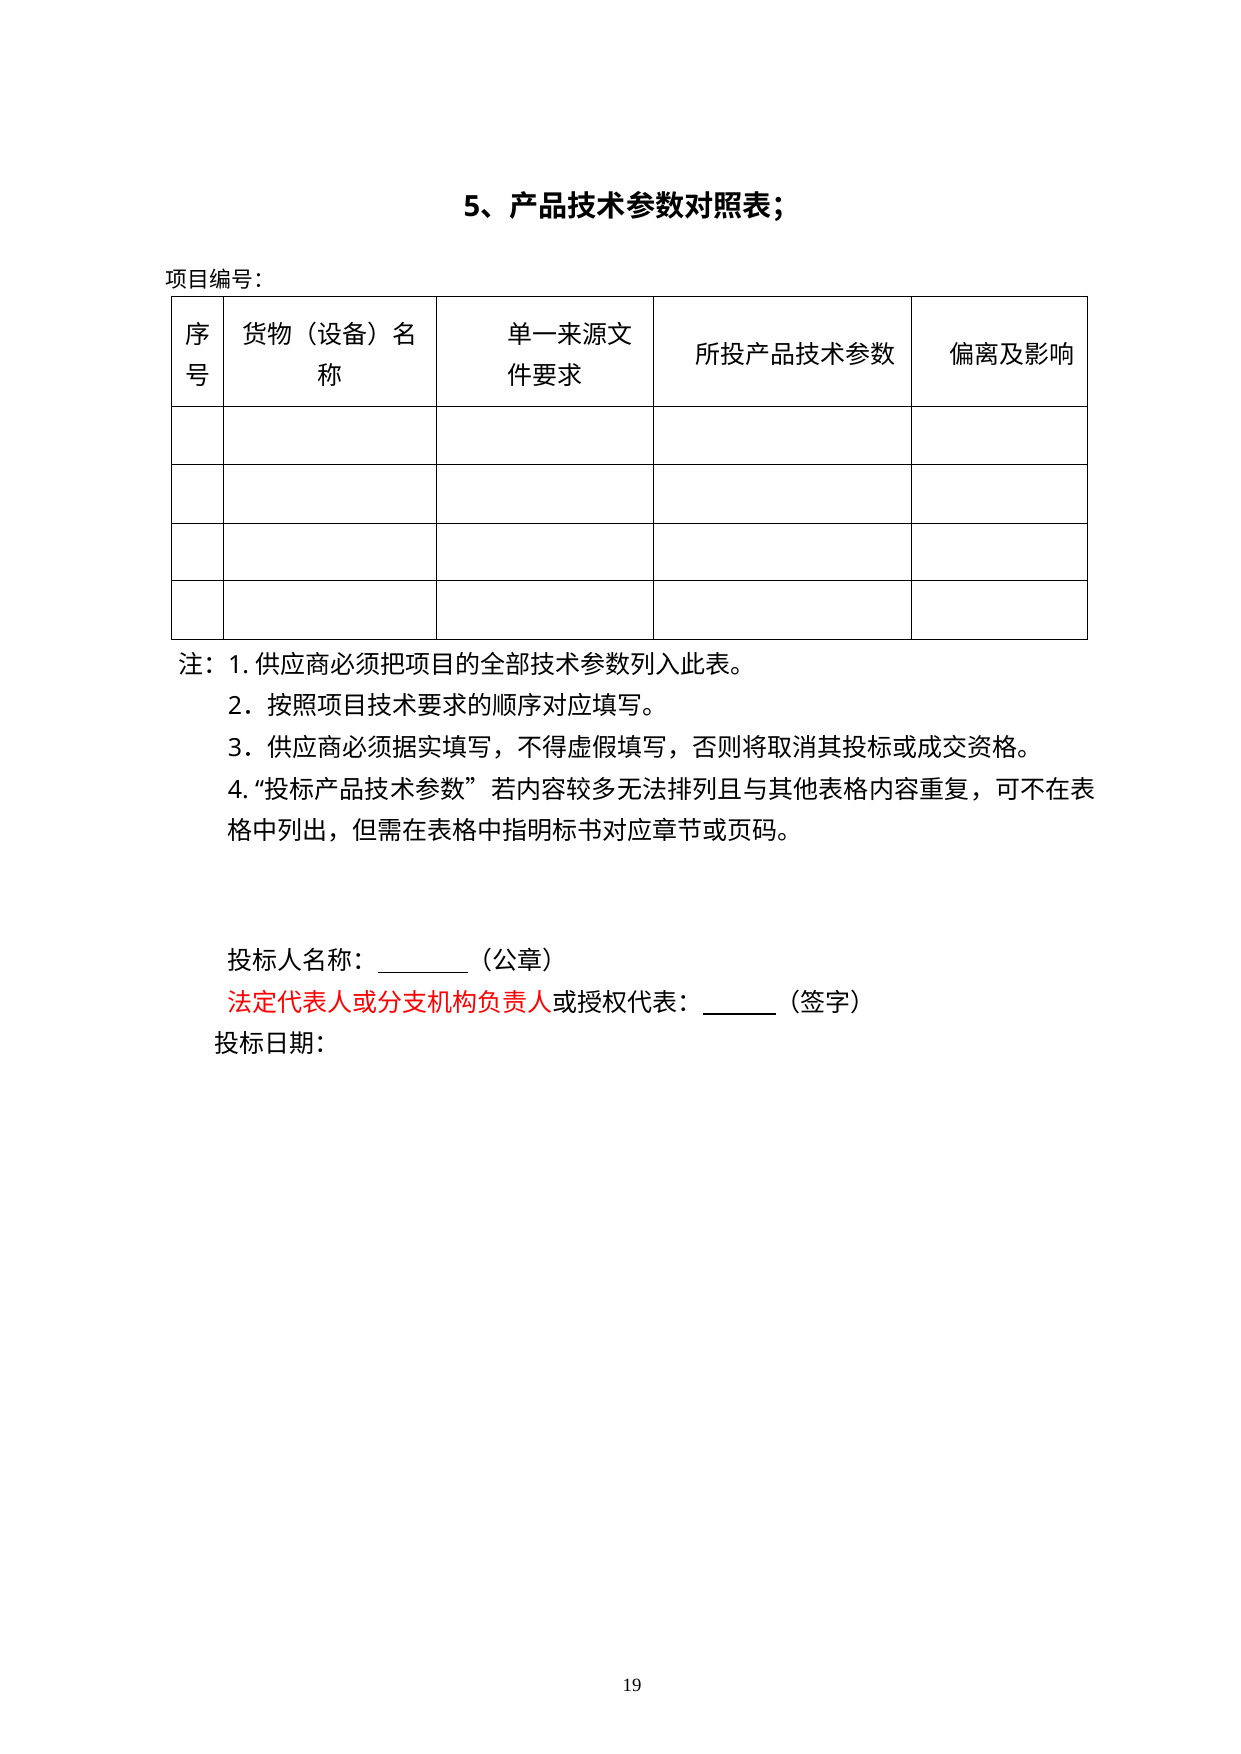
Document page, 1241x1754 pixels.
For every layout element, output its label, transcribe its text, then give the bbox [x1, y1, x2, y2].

table_cell [912, 524, 1087, 580]
table_cell [912, 581, 1087, 639]
text 法定代表人或分支机构负责人或授权代表： （签字） [228, 978, 1098, 1019]
table_cell [172, 581, 223, 639]
table_cell [172, 524, 223, 580]
table_cell [912, 465, 1087, 523]
subtitle 5、产品技术参数对照表； [165, 175, 1098, 227]
table_cell [437, 524, 653, 580]
table_cell [912, 407, 1087, 463]
table_cell [654, 407, 911, 463]
table_cell [224, 581, 436, 639]
text 3．供应商必须据实填写，不得虚假填写，否则将取消其投标或成交资格。 [228, 723, 1098, 765]
text 投标日期： [165, 1019, 1098, 1061]
table_header 货物（设备）名称 [224, 297, 436, 406]
table_cell [654, 524, 911, 580]
table_header 偏离及影响 [912, 297, 1087, 406]
table_cell [654, 465, 911, 523]
text 项目编号： [165, 254, 1098, 296]
table_cell [437, 581, 653, 639]
table_header 所投产品技术参数 [654, 297, 911, 406]
text 投标人名称： （公章） [228, 936, 1098, 978]
text 4. “投标产品技术参数”若内容较多无法排列且与其他表格内容重复，可不在表格中列出，但需在表格中指明标书对应章节或页码。 [228, 765, 1098, 848]
table_header 序号 [172, 297, 223, 406]
table_cell [224, 524, 436, 580]
table_cell [437, 465, 653, 523]
text 注：1. 供应商必须把项目的全部技术参数列入此表。 [178, 640, 1098, 681]
table_cell [654, 581, 911, 639]
table_cell [172, 407, 223, 463]
table_header 单一来源文件要求 [437, 297, 653, 406]
text 2．按照项目技术要求的顺序对应填写。 [228, 681, 1098, 723]
table_cell [224, 465, 436, 523]
table_cell [172, 465, 223, 523]
table_cell [224, 407, 436, 463]
table_cell [437, 407, 653, 463]
